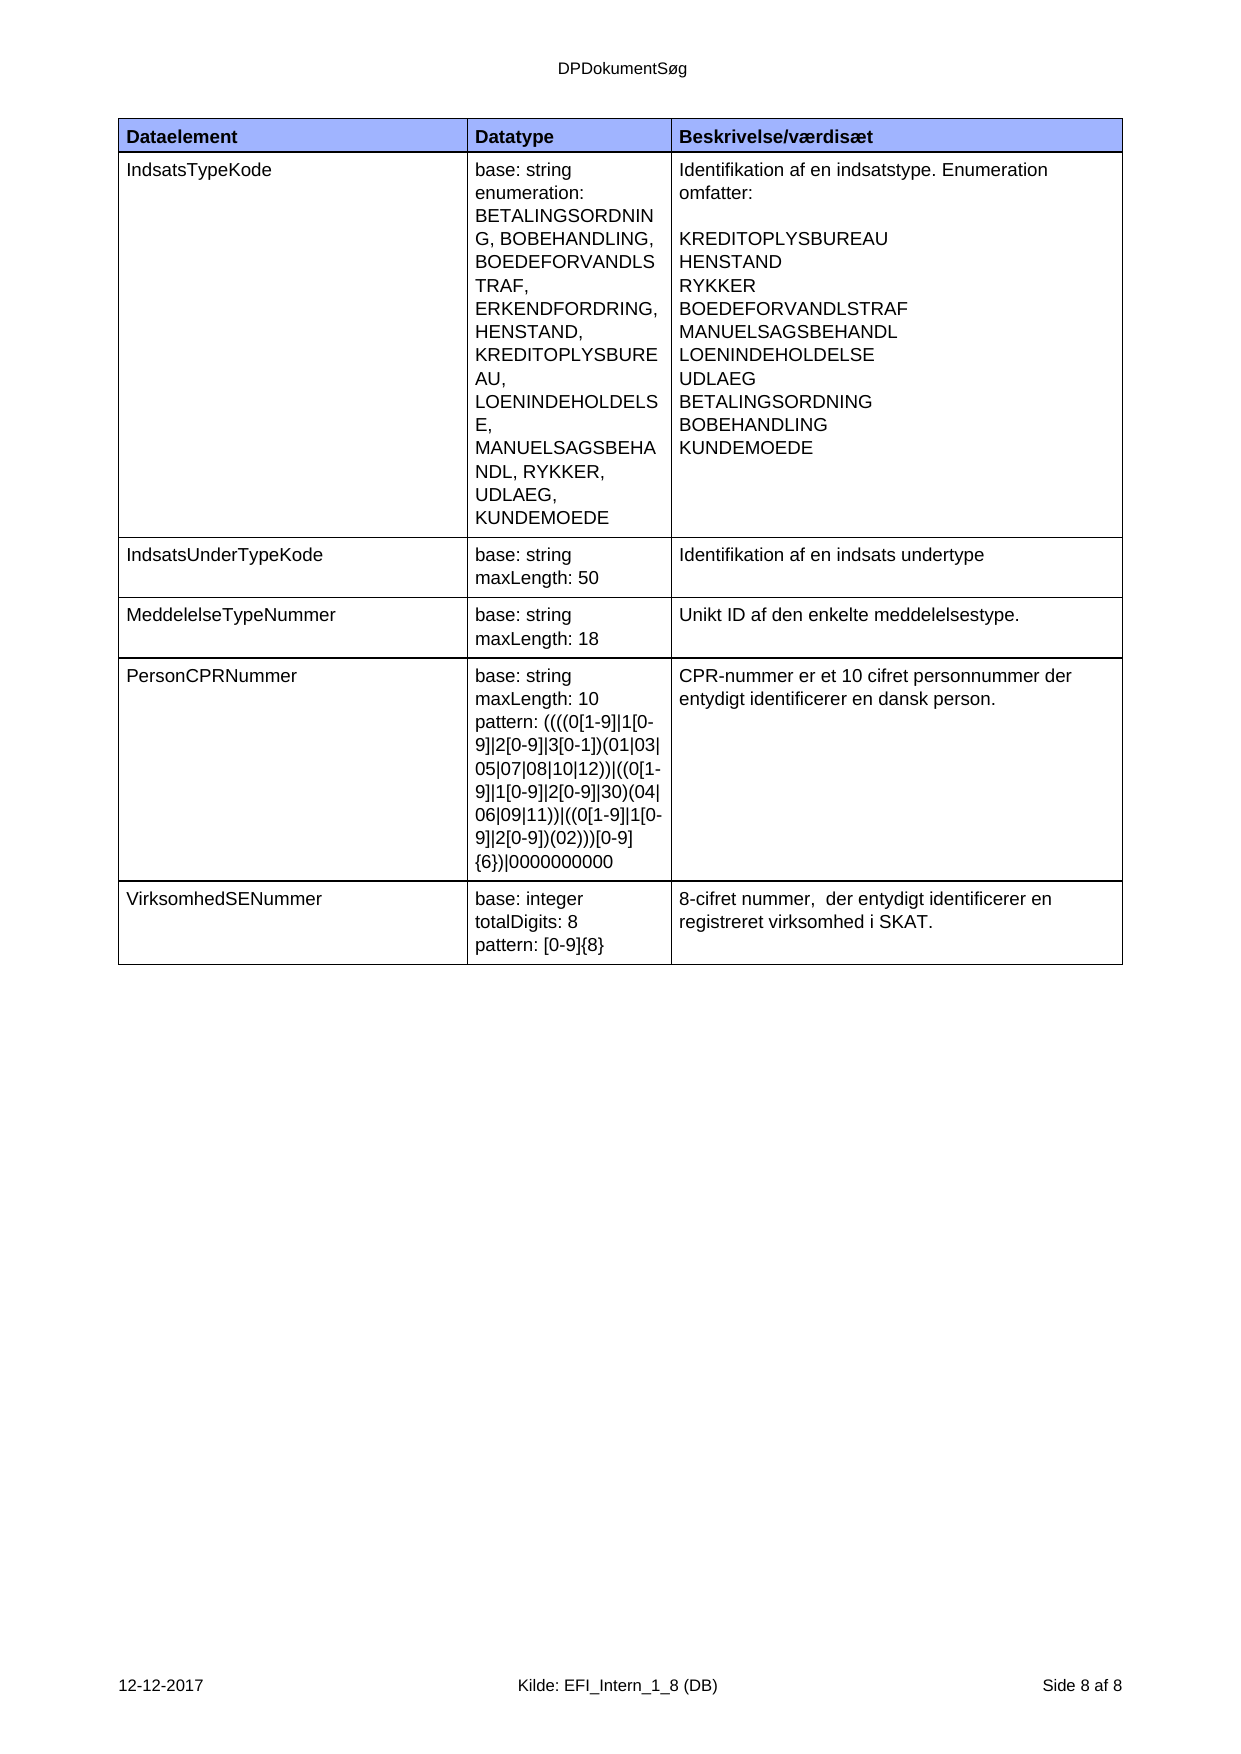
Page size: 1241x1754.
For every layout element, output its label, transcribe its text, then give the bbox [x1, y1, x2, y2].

table_cell Identifikation af en indsats undertype [672, 538, 1122, 597]
table_cell Identifikation af en indsatstype. Enumeration omfatter: KREDITOPLYSBUREAU HENSTAND RYKKER BOEDEFORVANDLSTRAF MANUELSAGSBEHANDL LOENINDEHOLDELSE UDLAEG BETALINGSORDNING BOBEHANDLING KUNDEMOEDE [672, 153, 1122, 536]
table_cell IndsatsUnderTypeKode [119, 538, 467, 597]
table_cell IndsatsTypeKode [119, 153, 467, 536]
table_cell PersonCPRNummer [119, 659, 467, 880]
table_cell MeddelelseTypeNummer [119, 598, 467, 657]
table_header Datatype [468, 119, 671, 151]
table_cell base: string maxLength: 10 pattern: ((((0[1-9]|1[0-9]|2[0-9]|3[0-1])(01|03|05|07|08|10|12))|((0[1-9]|1[0-9]|2[0-9]|30)(04|06|09|11))|((0[1-9]|1[0-9]|2[0-9])(02)))[0-9]{6})|0000000000 [468, 659, 671, 880]
table_cell 8-cifret nummer, der entydigt identificerer en registreret virksomhed i SKAT. [672, 882, 1122, 963]
table_cell VirksomhedSENummer [119, 882, 467, 963]
table_cell base: string maxLength: 18 [468, 598, 671, 657]
table_cell Unikt ID af den enkelte meddelelsestype. [672, 598, 1122, 657]
table_cell base: integer totalDigits: 8 pattern: [0-9]{8} [468, 882, 671, 963]
table_cell base: string maxLength: 50 [468, 538, 671, 597]
table_cell CPR-nummer er et 10 cifret personnummer der entydigt identificerer en dansk person. [672, 659, 1122, 880]
table_header Dataelement [119, 119, 467, 151]
table_cell base: string enumeration: BETALINGSORDNING, BOBEHANDLING, BOEDEFORVANDLSTRAF, ERKENDFORDRING, HENSTAND, KREDITOPLYSBUREAU, LOENINDEHOLDELSE, MANUELSAGSBEHANDL, RYKKER, UDLAEG, KUNDEMOEDE [468, 153, 671, 536]
table_header Beskrivelse/værdisæt [672, 119, 1122, 151]
